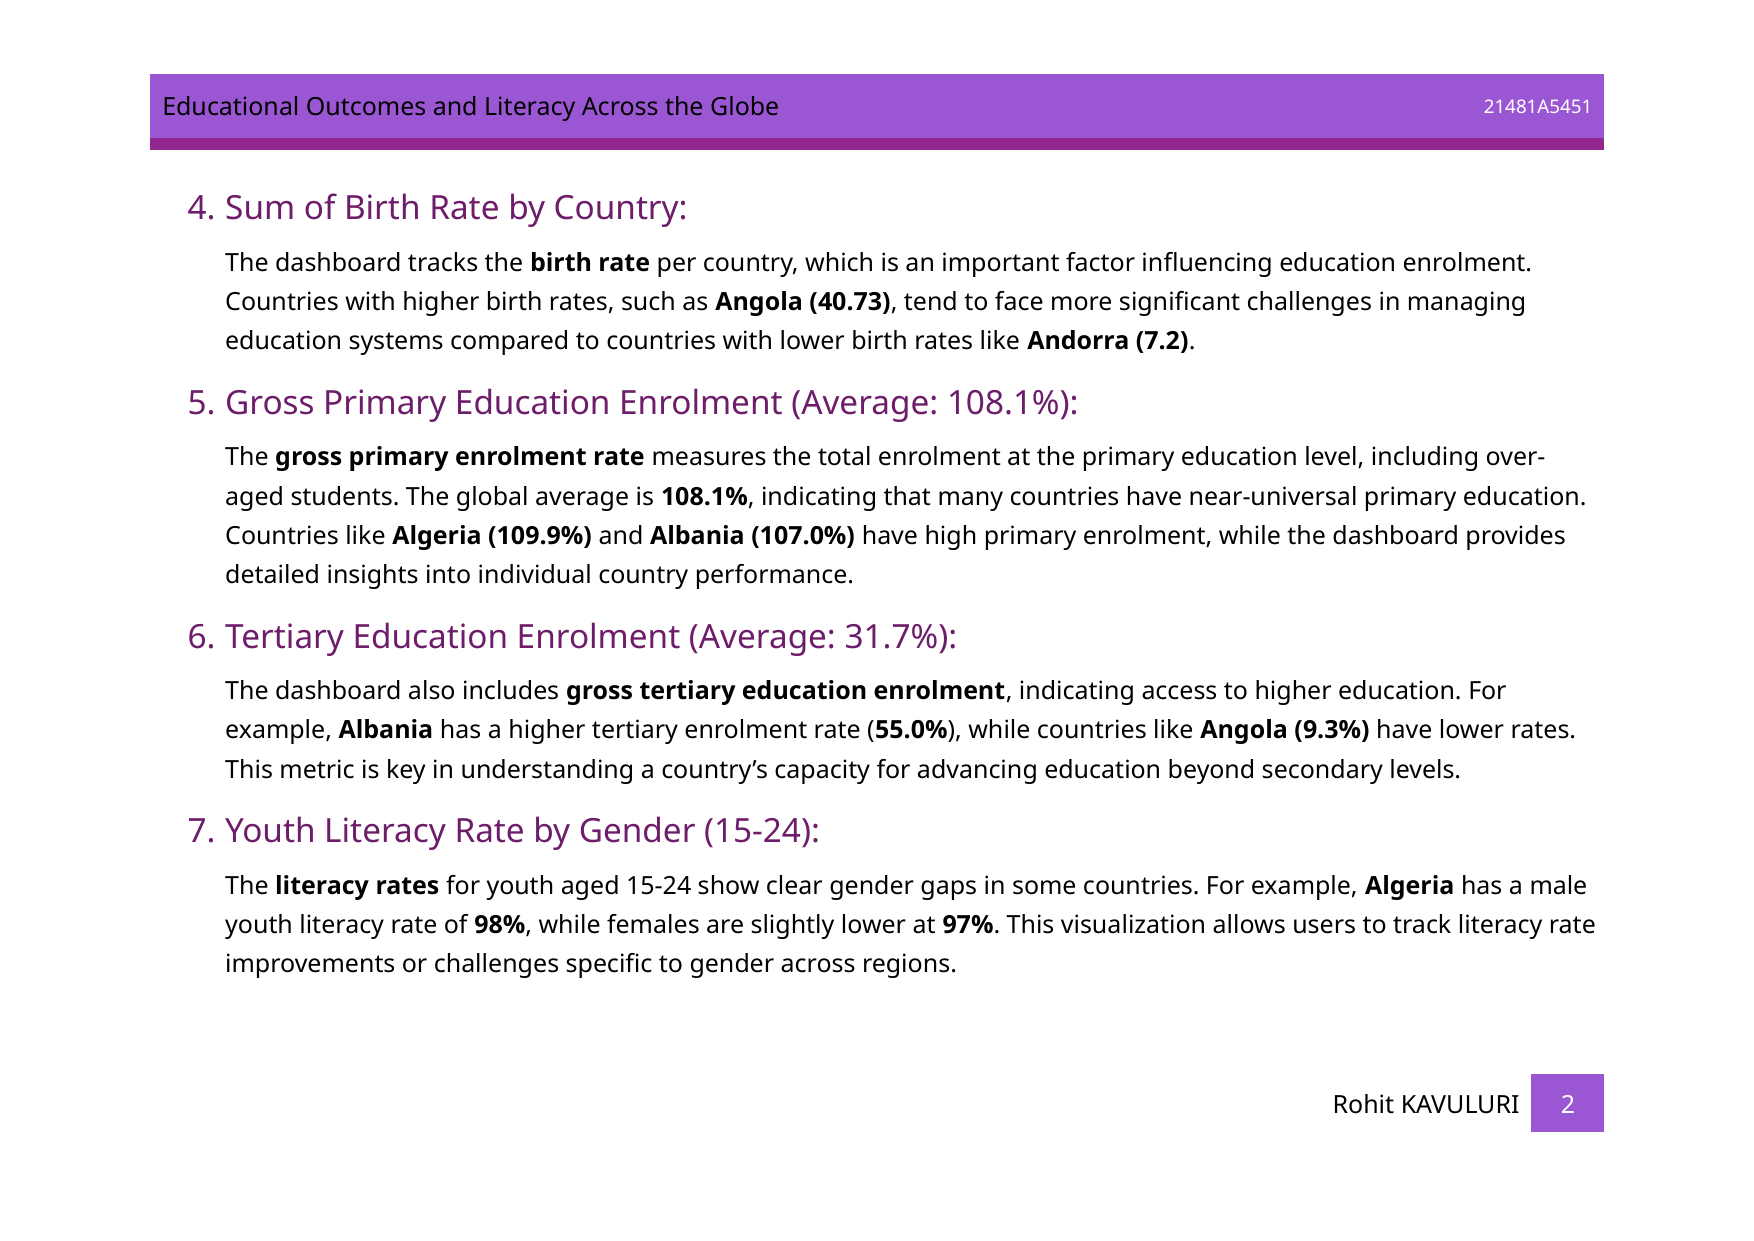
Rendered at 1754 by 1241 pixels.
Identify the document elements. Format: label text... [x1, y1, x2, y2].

subtitle Sum of Birth Rate by Country: [187, 184, 1604, 229]
text The dashboard tracks the birth rate per country, which is an important factor influencing education enrolment. Countries with higher birth rates, such as Angola (40.73), tend to face more significant challenges in managing education systems compared to countries with lower birth rates like Andorra (7.2). [225, 244, 1604, 357]
text The dashboard also includes gross tertiary education enrolment, indicating access to higher education. For example, Albania has a higher tertiary enrolment rate (55.0%), while countries like Angola (9.3%) have lower rates. This metric is key in understanding a country’s capacity for advancing education beyond secondary levels. [225, 673, 1604, 785]
text The literacy rates for youth aged 15-24 show clear gender gaps in some countries. For example, Algeria has a male youth literacy rate of 98%, while females are slightly lower at 97%. This visualization allows users to track literacy rate improvements or challenges specific to gender across regions. [225, 868, 1604, 980]
subtitle Youth Literacy Rate by Gender (15-24): [187, 807, 1604, 852]
subtitle Gross Primary Education Enrolment (Average: 108.1%): [187, 378, 1604, 424]
text The gross primary enrolment rate measures the total enrolment at the primary education level, including over-aged students. The global average is 108.1%, indicating that many countries have near-universal primary education. Countries like Algeria (109.9%) and Albania (107.0%) have high primary enrolment, while the dashboard provides detailed insights into individual country performance. [225, 439, 1604, 591]
subtitle Tertiary Education Enrolment (Average: 31.7%): [187, 612, 1604, 658]
